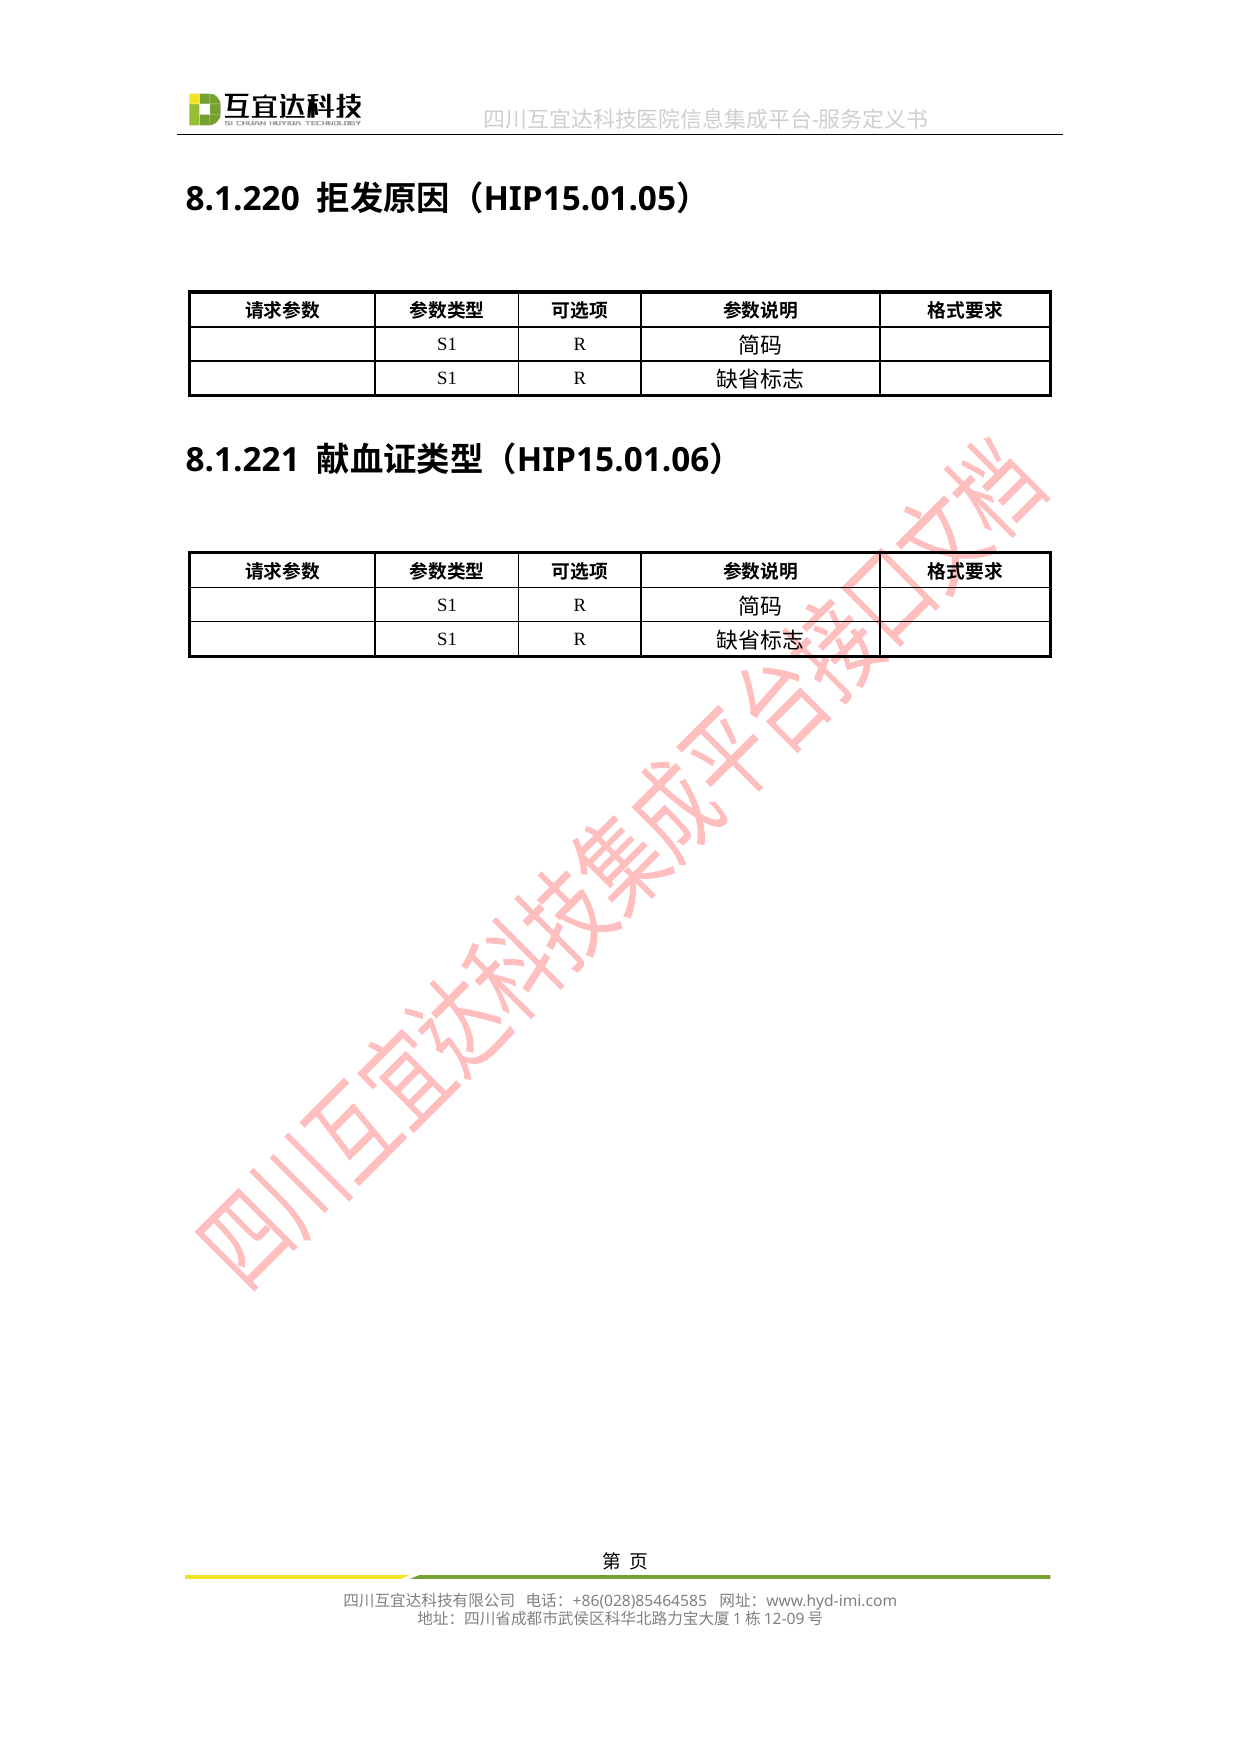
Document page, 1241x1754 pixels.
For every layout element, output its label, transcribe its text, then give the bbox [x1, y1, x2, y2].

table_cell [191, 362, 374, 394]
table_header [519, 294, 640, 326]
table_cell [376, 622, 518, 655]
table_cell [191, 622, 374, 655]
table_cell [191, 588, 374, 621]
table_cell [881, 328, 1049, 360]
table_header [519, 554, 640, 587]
subtitle 献血证类型（HIP15.01.06） [185, 424, 1055, 489]
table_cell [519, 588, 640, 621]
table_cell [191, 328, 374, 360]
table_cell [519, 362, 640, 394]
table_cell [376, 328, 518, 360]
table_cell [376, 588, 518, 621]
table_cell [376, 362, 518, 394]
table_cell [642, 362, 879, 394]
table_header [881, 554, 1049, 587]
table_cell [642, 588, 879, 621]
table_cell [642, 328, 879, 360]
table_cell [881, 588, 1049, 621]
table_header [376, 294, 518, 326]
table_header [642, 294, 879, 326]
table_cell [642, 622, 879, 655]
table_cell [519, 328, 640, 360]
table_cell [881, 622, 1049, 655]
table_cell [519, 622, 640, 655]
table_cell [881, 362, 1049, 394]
picture [185, 1575, 1051, 1579]
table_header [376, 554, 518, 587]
subtitle 拒发原因（HIP15.01.05） [185, 163, 1055, 228]
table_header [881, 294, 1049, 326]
picture [185, 90, 364, 128]
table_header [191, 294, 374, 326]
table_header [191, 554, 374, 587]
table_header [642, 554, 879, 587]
